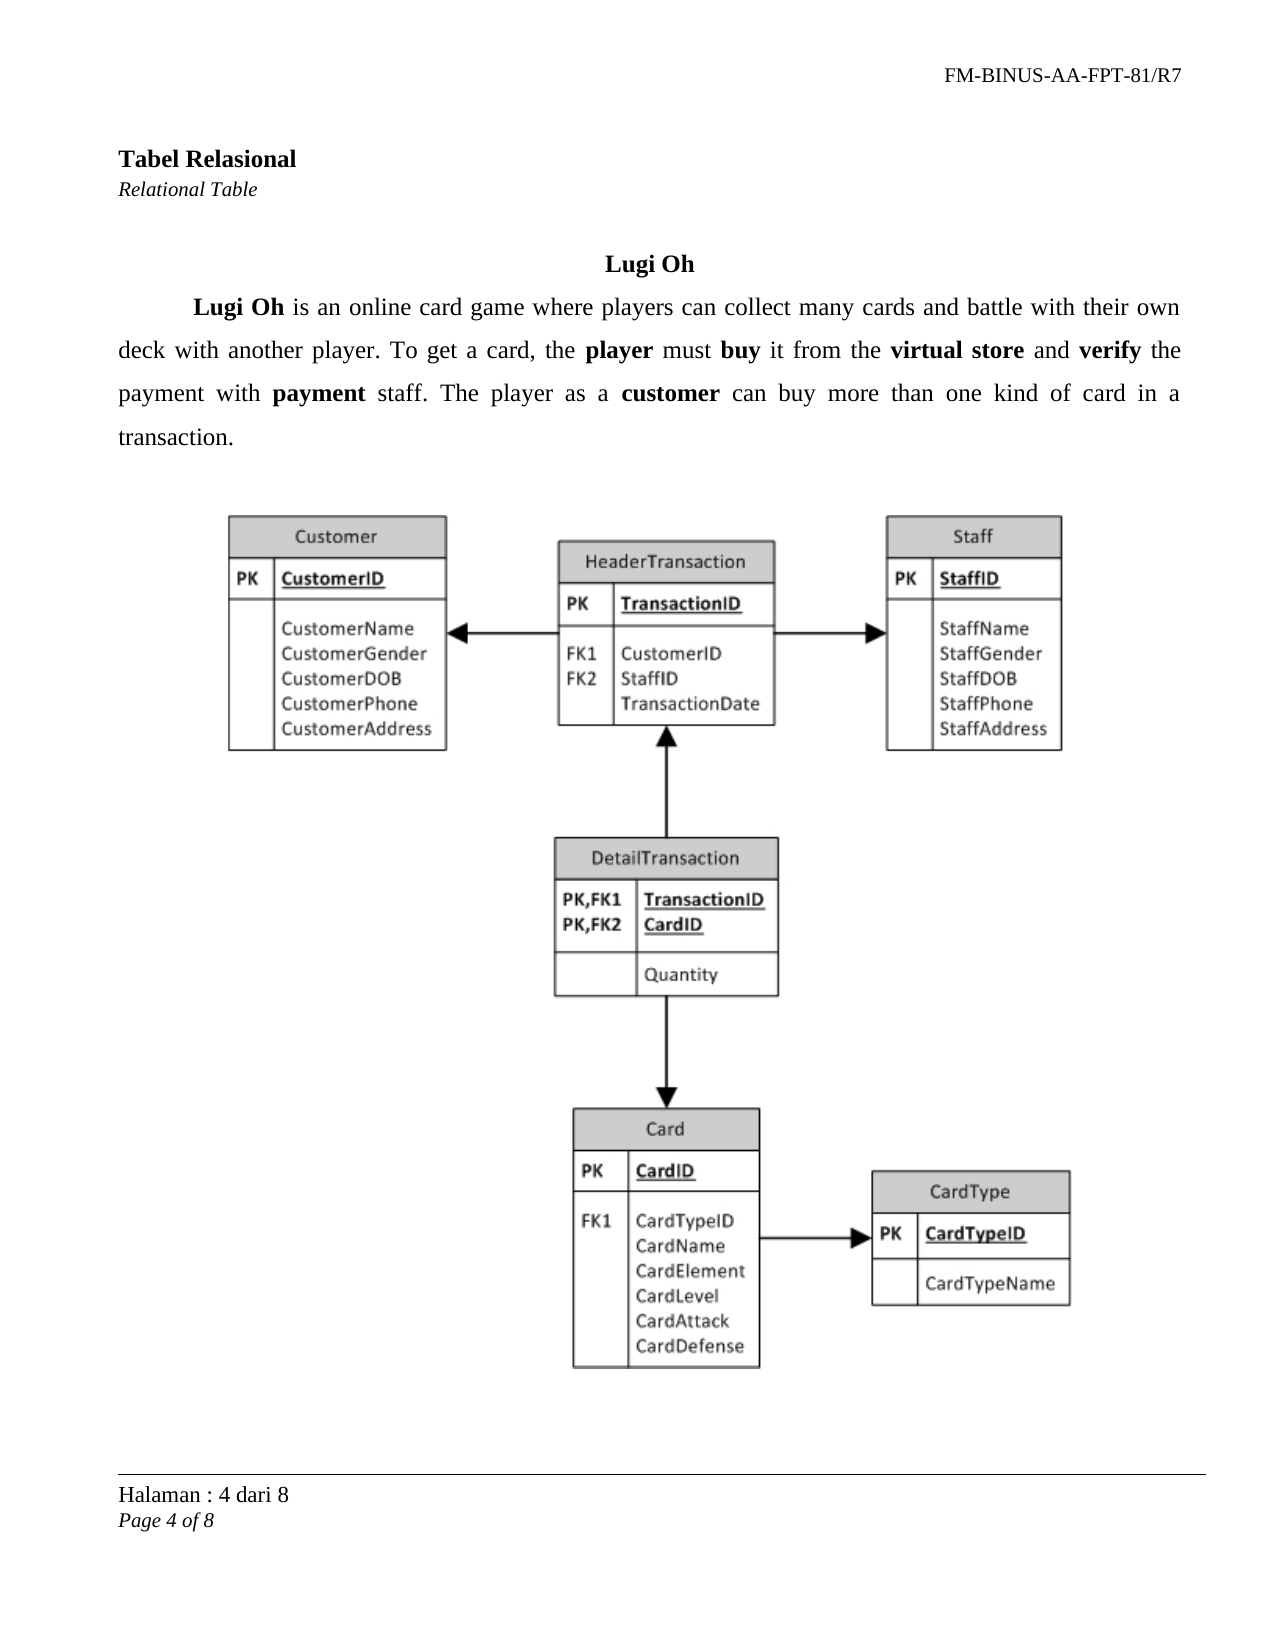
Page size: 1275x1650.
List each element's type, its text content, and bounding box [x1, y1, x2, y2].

text Lugi Oh is an online card game where players can collect many cards and battle with their own deck with another player. To get a card, the player must buy it from the virtual store and verify the payment with payment staff. The player as a customer can buy more than one kind of card in a transaction. [118, 292, 1181, 450]
text Tabel Relasional [118, 144, 1181, 173]
text Lugi Oh [118, 249, 1181, 278]
picture [227, 515, 1072, 1369]
text Relational Table [118, 177, 1181, 201]
